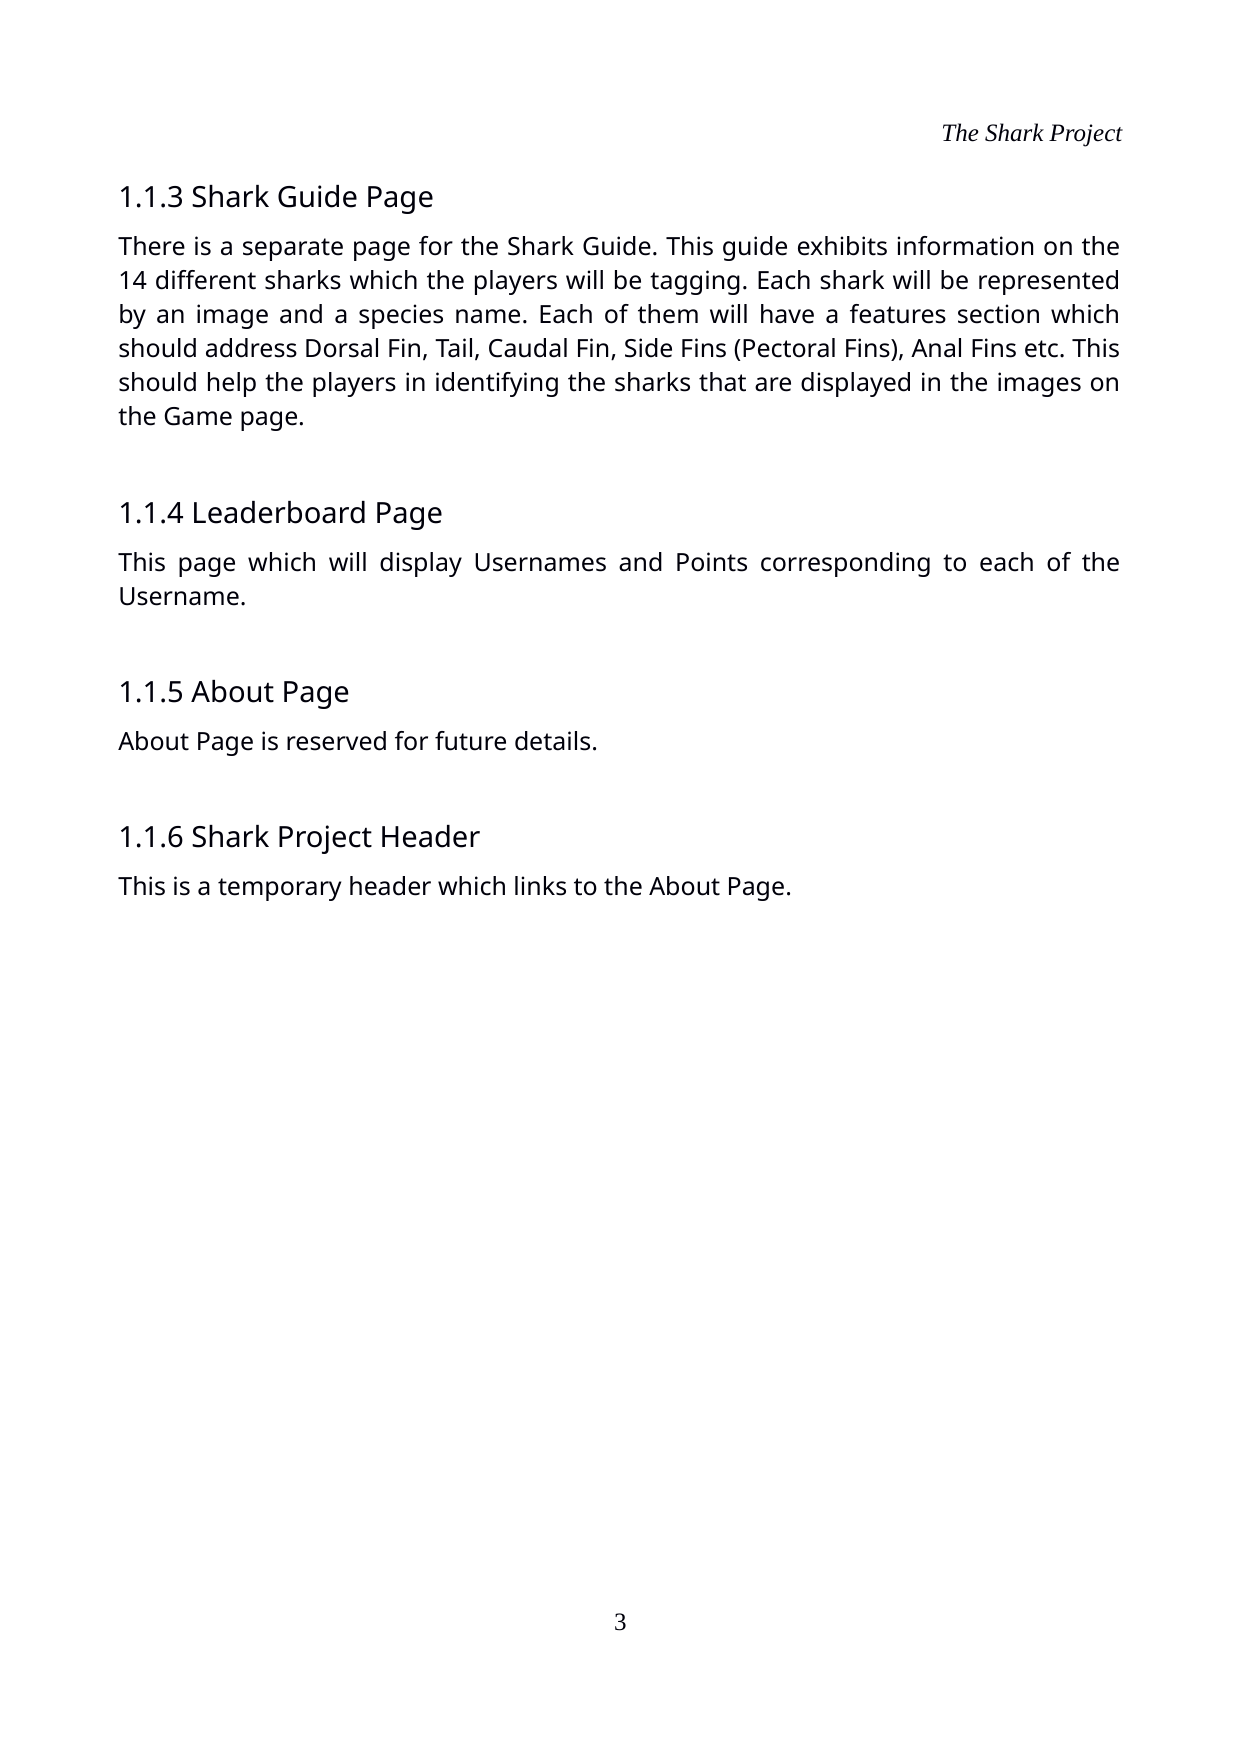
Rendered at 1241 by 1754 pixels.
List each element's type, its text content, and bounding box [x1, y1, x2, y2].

subtitle 1.1.5 About Page [118, 671, 1122, 711]
text This is a temporary header which links to the About Page. [118, 869, 1122, 903]
text This page which will display Usernames and Points corresponding to each of the Username. [118, 544, 1122, 612]
subtitle 1.1.4 Leaderboard Page [118, 492, 1122, 532]
subtitle 1.1.6 Shark Project Header [118, 817, 1122, 856]
text About Page is reserved for future details. [118, 723, 1122, 758]
subtitle 1.1.3 Shark Guide Page [118, 176, 1122, 216]
